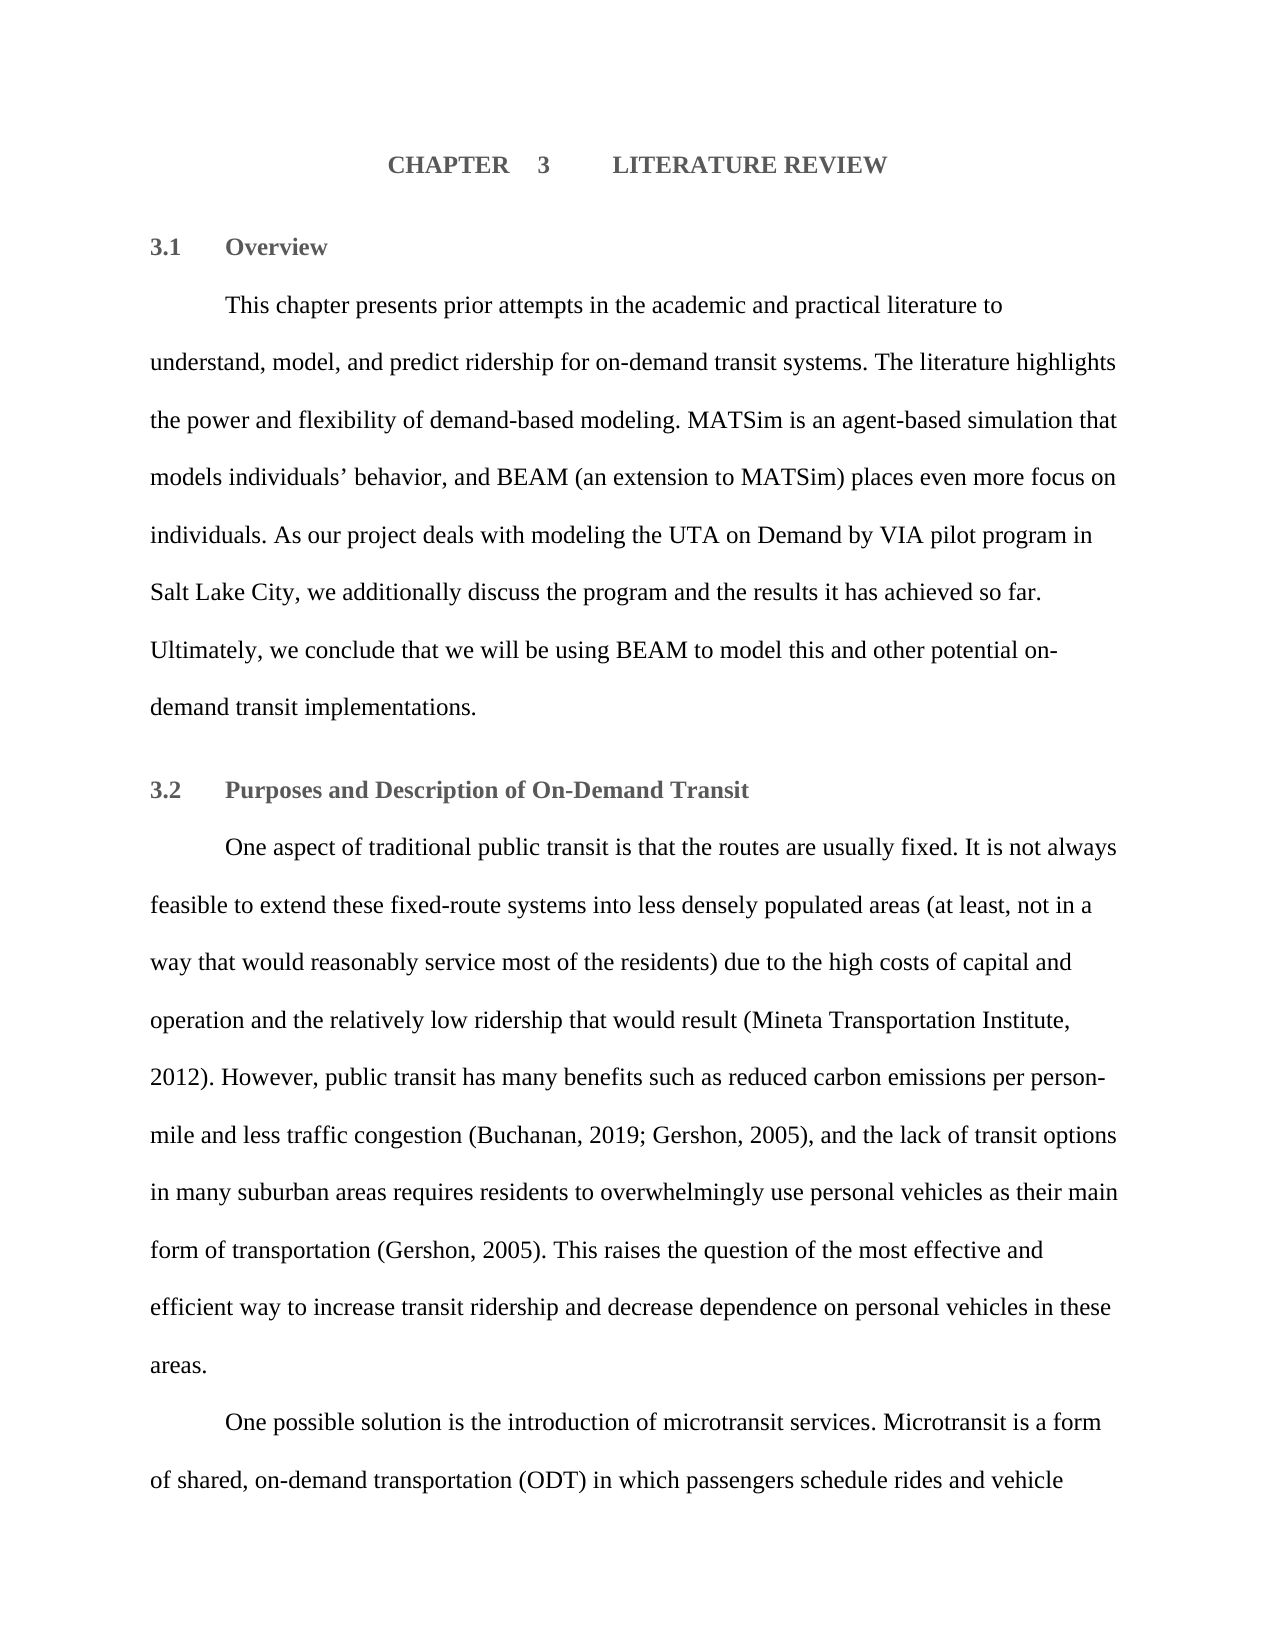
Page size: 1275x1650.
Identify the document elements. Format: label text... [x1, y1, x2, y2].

subtitle 3.1 Overview [150, 232, 1125, 261]
text This chapter presents prior attempts in the academic and practical literature to understand, model, and predict ridership for on-demand transit systems. The literature highlights the power and flexibility of demand-based modeling. MATSim is an agent-based simulation that models individuals’ behavior, and BEAM (an extension to MATSim) places even more focus on individuals. As our project deals with modeling the UTA on Demand by VIA pilot program in Salt Lake City, we additionally discuss the program and the results it has achieved so far. Ultimately, we conclude that we will be using BEAM to model this and other potential on-demand transit implementations. [150, 290, 1125, 721]
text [150, 1407, 1125, 1494]
subtitle 3.2 Purposes and Description of On-Demand Transit [150, 775, 1125, 804]
subtitle 3 Literature Review [150, 150, 1125, 179]
text One aspect of traditional public transit is that the routes are usually fixed. It is not always feasible to extend these fixed-route systems into less densely populated areas (at least, not in a way that would reasonably service most of the residents) due to the high costs of capital and operation and the relatively low ridership that would result (Mineta Transportation Institute, 2012). However, public transit has many benefits such as reduced carbon emissions per person-mile and less traffic congestion (Buchanan, 2019; Gershon, 2005), and the lack of transit options in many suburban areas requires residents to overwhelmingly use personal vehicles as their main form of transportation (Gershon, 2005). This raises the question of the most effective and efficient way to increase transit ridership and decrease dependence on personal vehicles in these areas. [150, 832, 1125, 1379]
